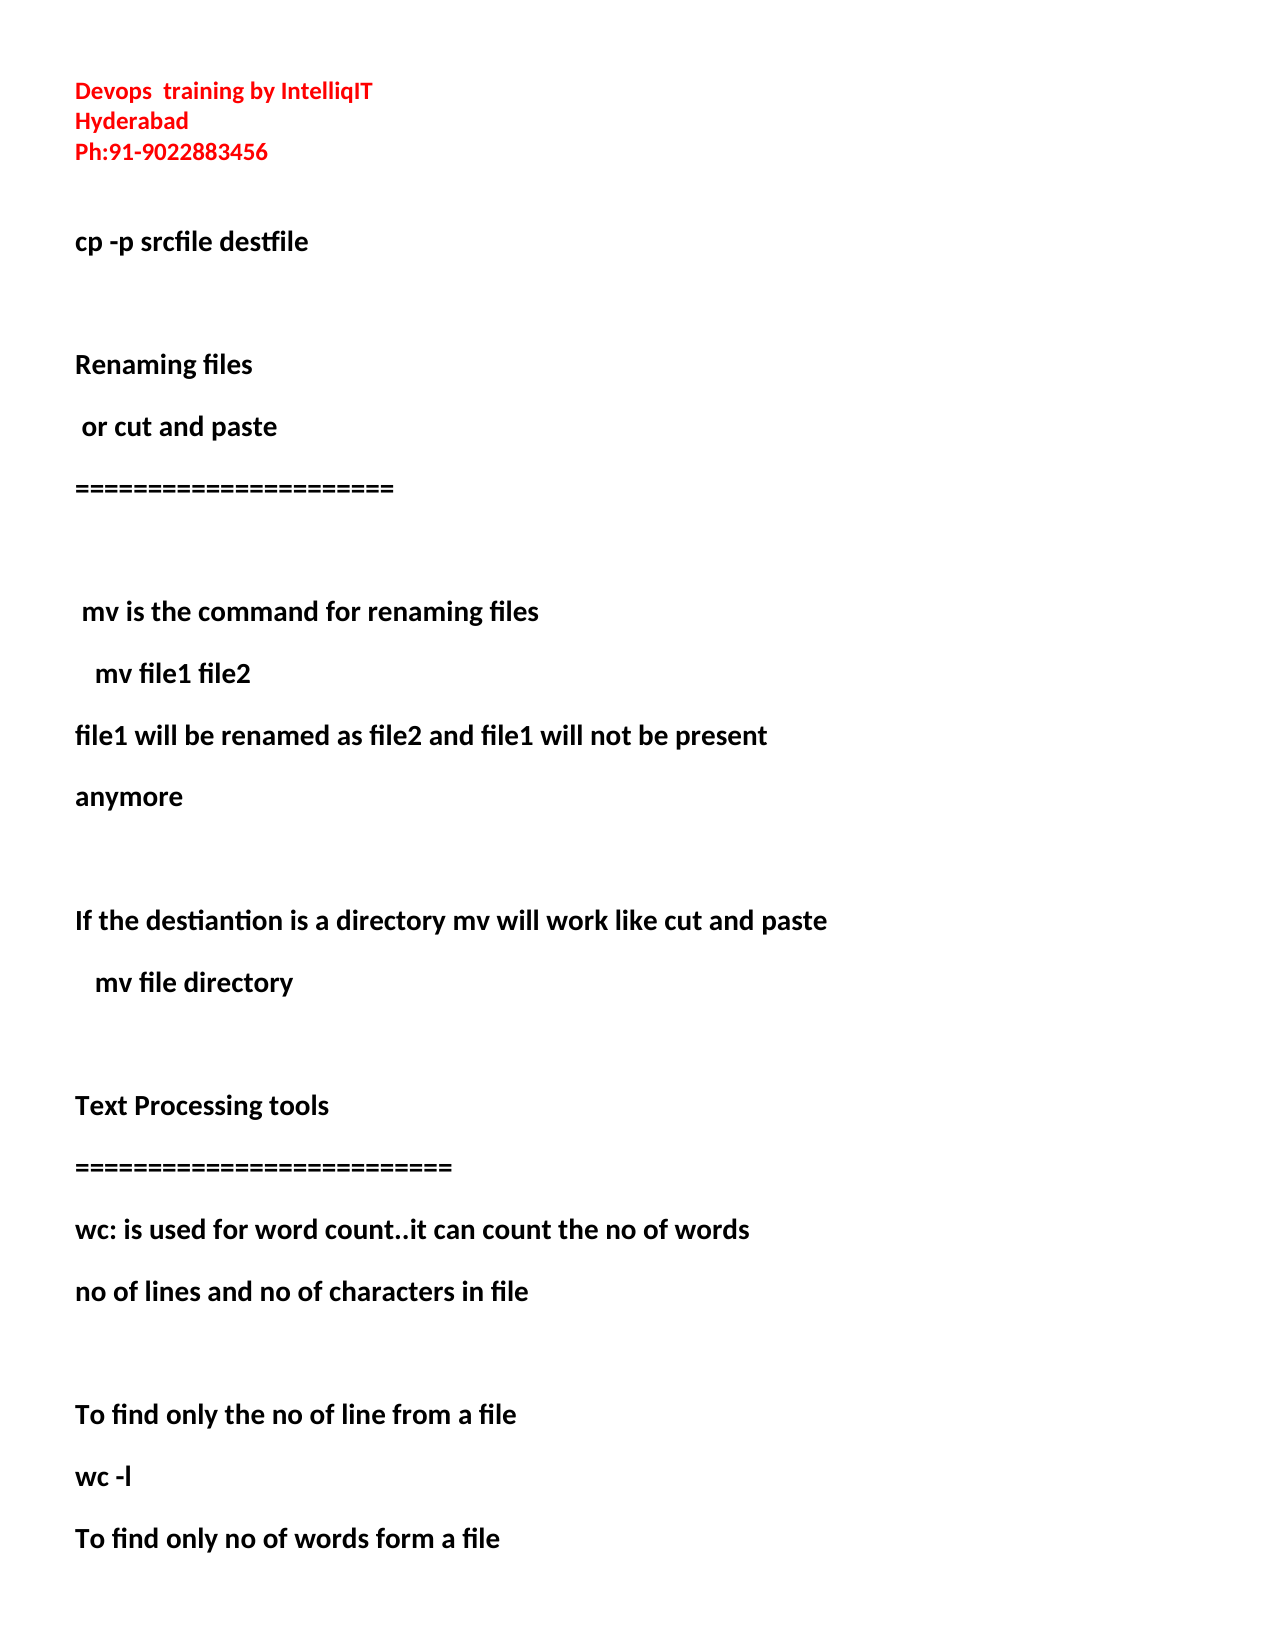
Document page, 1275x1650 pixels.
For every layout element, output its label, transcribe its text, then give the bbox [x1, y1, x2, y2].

text wc -l [75, 1458, 1200, 1494]
text mv file directory [75, 964, 1200, 999]
text wc: is used for word count..it can count the no of words [75, 1211, 1200, 1247]
text If the destiantion is a directory mv will work like cut and paste [75, 902, 1200, 938]
text or cut and paste [75, 408, 1200, 443]
text Renaming files [75, 346, 1200, 382]
text To find only no of words form a file [75, 1520, 1200, 1555]
text mv file1 file2 [75, 655, 1200, 691]
text no of lines and no of characters in file [75, 1273, 1200, 1308]
text ========================== [75, 1149, 1200, 1185]
text ====================== [75, 470, 1200, 505]
text mv is the command for renaming files [75, 593, 1200, 629]
text cp -p srcfile destfile [75, 223, 1200, 258]
text Text Processing tools [75, 1087, 1200, 1123]
text To find only the no of line from a file [75, 1396, 1200, 1432]
text anymore [75, 778, 1200, 814]
text file1 will be renamed as file2 and file1 will not be present [75, 717, 1200, 752]
